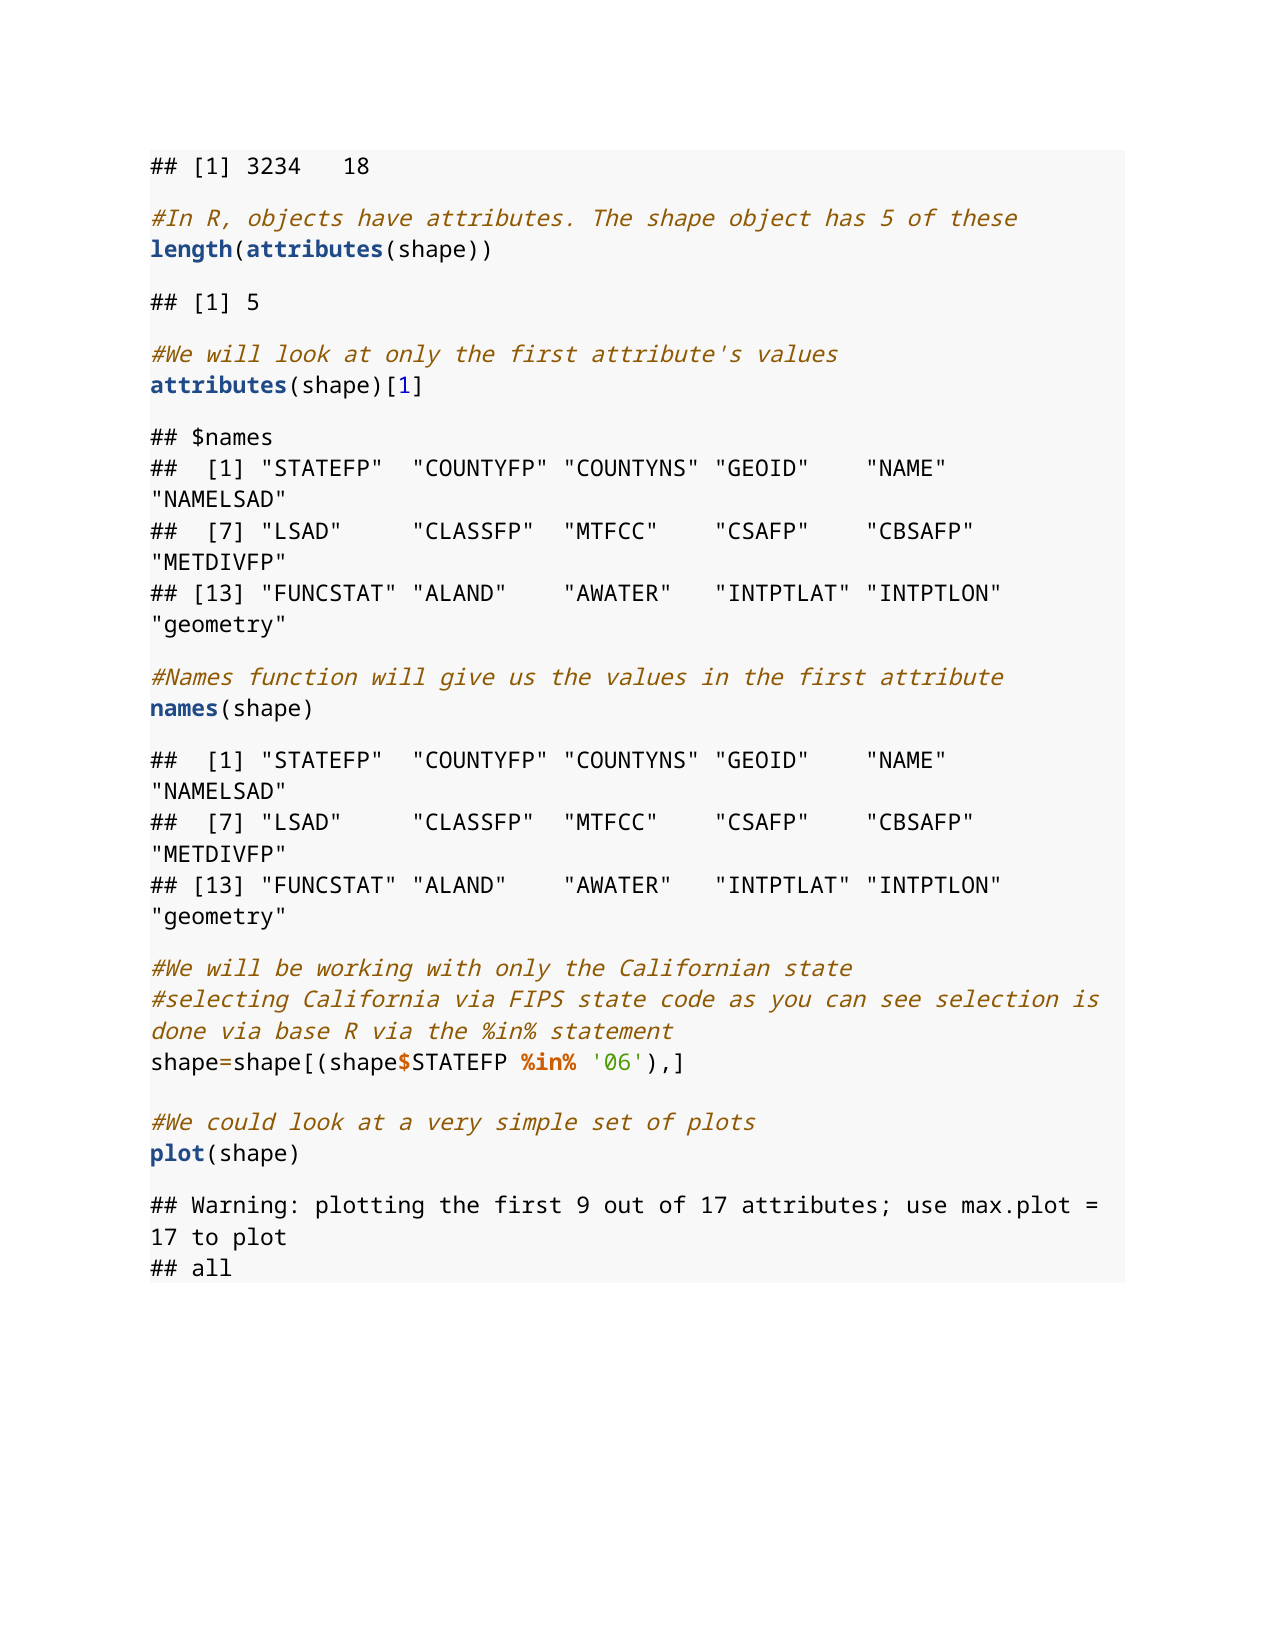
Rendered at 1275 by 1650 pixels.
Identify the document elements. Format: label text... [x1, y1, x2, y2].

text #Names function will give us the values in the first attribute names(shape) [315, 660, 1125, 723]
text ## [1] 5 [150, 285, 1125, 317]
text #We will look at only the first attribute's values attributes(shape)[1] [150, 337, 1125, 400]
text ## [1] 3234 18 [150, 150, 1125, 181]
text ## Warning: plotting the first 9 out of 17 attributes; use max.plot = 17 to plot ## all [150, 1189, 1125, 1283]
text ## $names ## [1] "STATEFP" "COUNTYFP" "COUNTYNS" "GEOID" "NAME" "NAMELSAD" ## [7] "LSAD" "CLASSFP" "MTFCC" "CSAFP" "CBSAFP" "METDIVFP" ## [13] "FUNCSTAT" "ALAND" "AWATER" "INTPTLAT" "INTPTLON" "geometry" [150, 421, 1125, 639]
text #We will be working with only the Californian state #selecting California via FIPS state code as you can see selection is done via base R via the %in% statement shape=shape[(shape$STATEFP %in% '06'),] #We could look at a very simple set of plots plot(shape) [150, 952, 1125, 1168]
text ## [1] "STATEFP" "COUNTYFP" "COUNTYNS" "GEOID" "NAME" "NAMELSAD" ## [7] "LSAD" "CLASSFP" "MTFCC" "CSAFP" "CBSAFP" "METDIVFP" ## [13] "FUNCSTAT" "ALAND" "AWATER" "INTPTLAT" "INTPTLON" "geometry" [150, 744, 1125, 931]
text #In R, objects have attributes. The shape object has 5 of these length(attributes(shape)) [494, 202, 1125, 264]
